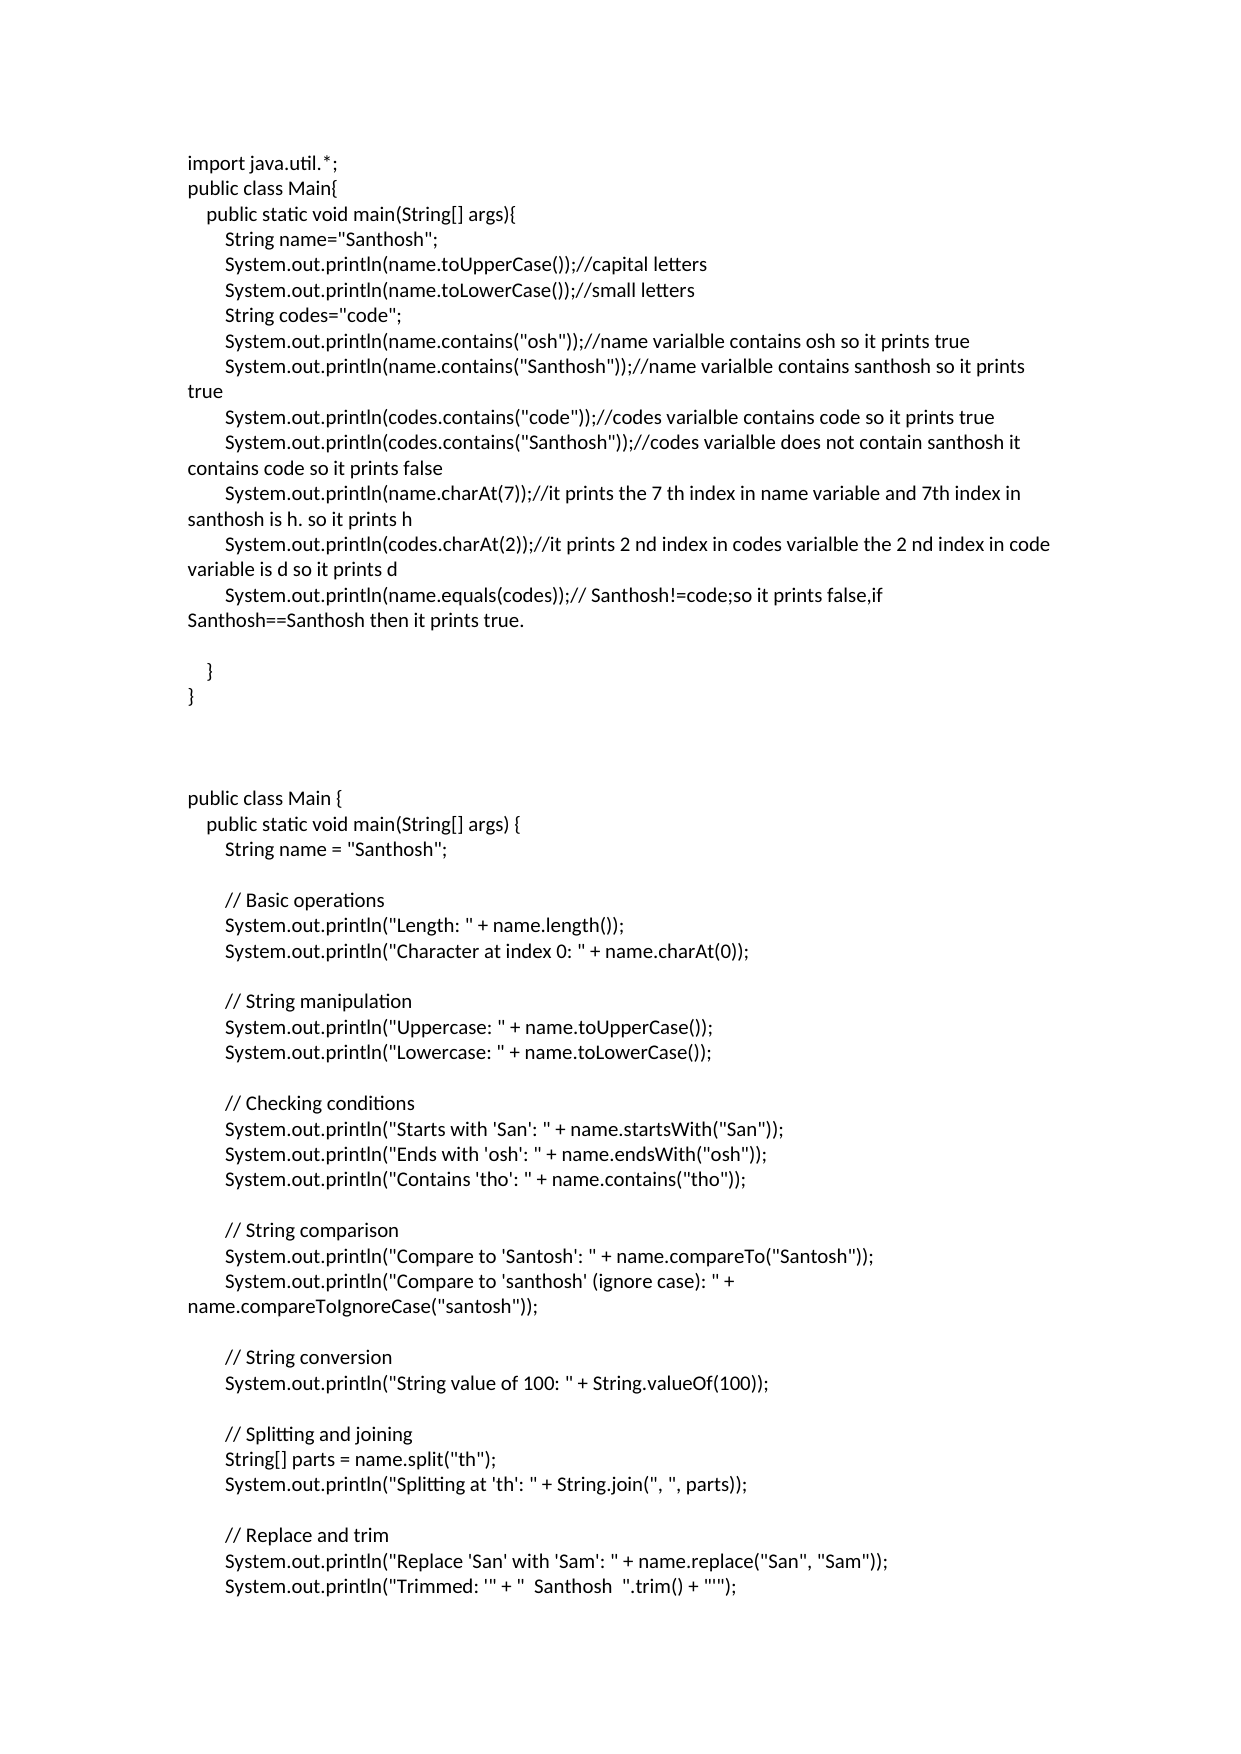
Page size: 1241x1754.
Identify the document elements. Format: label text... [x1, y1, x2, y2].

text // Basic operations [187, 887, 1053, 912]
text System.out.println(name.contains("Santhosh"));//name varialble contains santhosh so it prints true [187, 353, 1053, 404]
text System.out.println("String value of 100: " + String.valueOf(100)); [187, 1370, 1053, 1395]
text System.out.println(name.equals(codes));// Santhosh!=code;so it prints false,if Santhosh==Santhosh then it prints true. [187, 582, 1053, 633]
text System.out.println(name.charAt(7));//it prints the 7 th index in name variable and 7th index in santhosh is h. so it prints h [187, 480, 1053, 531]
text System.out.println(codes.contains("Santhosh"));//codes varialble does not contain santhosh it contains code so it prints false [187, 429, 1053, 480]
text System.out.println("Contains 'tho': " + name.contains("tho")); [187, 1167, 1053, 1192]
text String[] parts = name.split("th"); [187, 1446, 1053, 1472]
text public class Main{ [187, 175, 1053, 201]
text System.out.println("Length: " + name.length()); [187, 912, 1053, 938]
text // String manipulation [187, 989, 1053, 1014]
text // String conversion [187, 1344, 1053, 1370]
text public static void main(String[] args) { [187, 811, 1053, 836]
text System.out.println("Compare to 'Santosh': " + name.compareTo("Santosh")); [187, 1243, 1053, 1268]
text // Splitting and joining [187, 1421, 1053, 1446]
text String name="Santhosh"; [187, 226, 1053, 252]
text String name = "Santhosh"; [187, 836, 1053, 862]
text System.out.println(codes.contains("code"));//codes varialble contains code so it prints true [187, 404, 1053, 429]
text // String comparison [187, 1217, 1053, 1243]
text import java.util.*; [187, 150, 1053, 175]
text public static void main(String[] args){ [187, 201, 1053, 226]
text } [187, 684, 1053, 709]
text System.out.println("Ends with 'osh': " + name.endsWith("osh")); [187, 1141, 1053, 1167]
text System.out.println(name.contains("osh"));//name varialble contains osh so it prints true [187, 328, 1053, 353]
text public class Main { [187, 785, 1053, 811]
text // Checking conditions [187, 1090, 1053, 1116]
text String codes="code"; [187, 302, 1053, 328]
text // Replace and trim [187, 1522, 1053, 1548]
text System.out.println("Uppercase: " + name.toUpperCase()); [187, 1014, 1053, 1039]
text System.out.println(name.toUpperCase());//capital letters [187, 252, 1053, 277]
text System.out.println(codes.charAt(2));//it prints 2 nd index in codes varialble the 2 nd index in code variable is d so it prints d [187, 531, 1053, 582]
text System.out.println("Character at index 0: " + name.charAt(0)); [187, 938, 1053, 963]
text } [187, 658, 1053, 684]
text System.out.println("Lowercase: " + name.toLowerCase()); [187, 1039, 1053, 1065]
text System.out.println("Compare to 'santhosh' (ignore case): " + name.compareToIgnoreCase("santosh")); [187, 1268, 1053, 1319]
text System.out.println("Starts with 'San': " + name.startsWith("San")); [187, 1116, 1053, 1141]
text System.out.println("Trimmed: '" + " Santhosh ".trim() + "'"); [187, 1573, 1053, 1599]
text System.out.println("Replace 'San' with 'Sam': " + name.replace("San", "Sam")); [187, 1548, 1053, 1573]
text System.out.println("Splitting at 'th': " + String.join(", ", parts)); [187, 1472, 1053, 1497]
text System.out.println(name.toLowerCase());//small letters [187, 277, 1053, 302]
